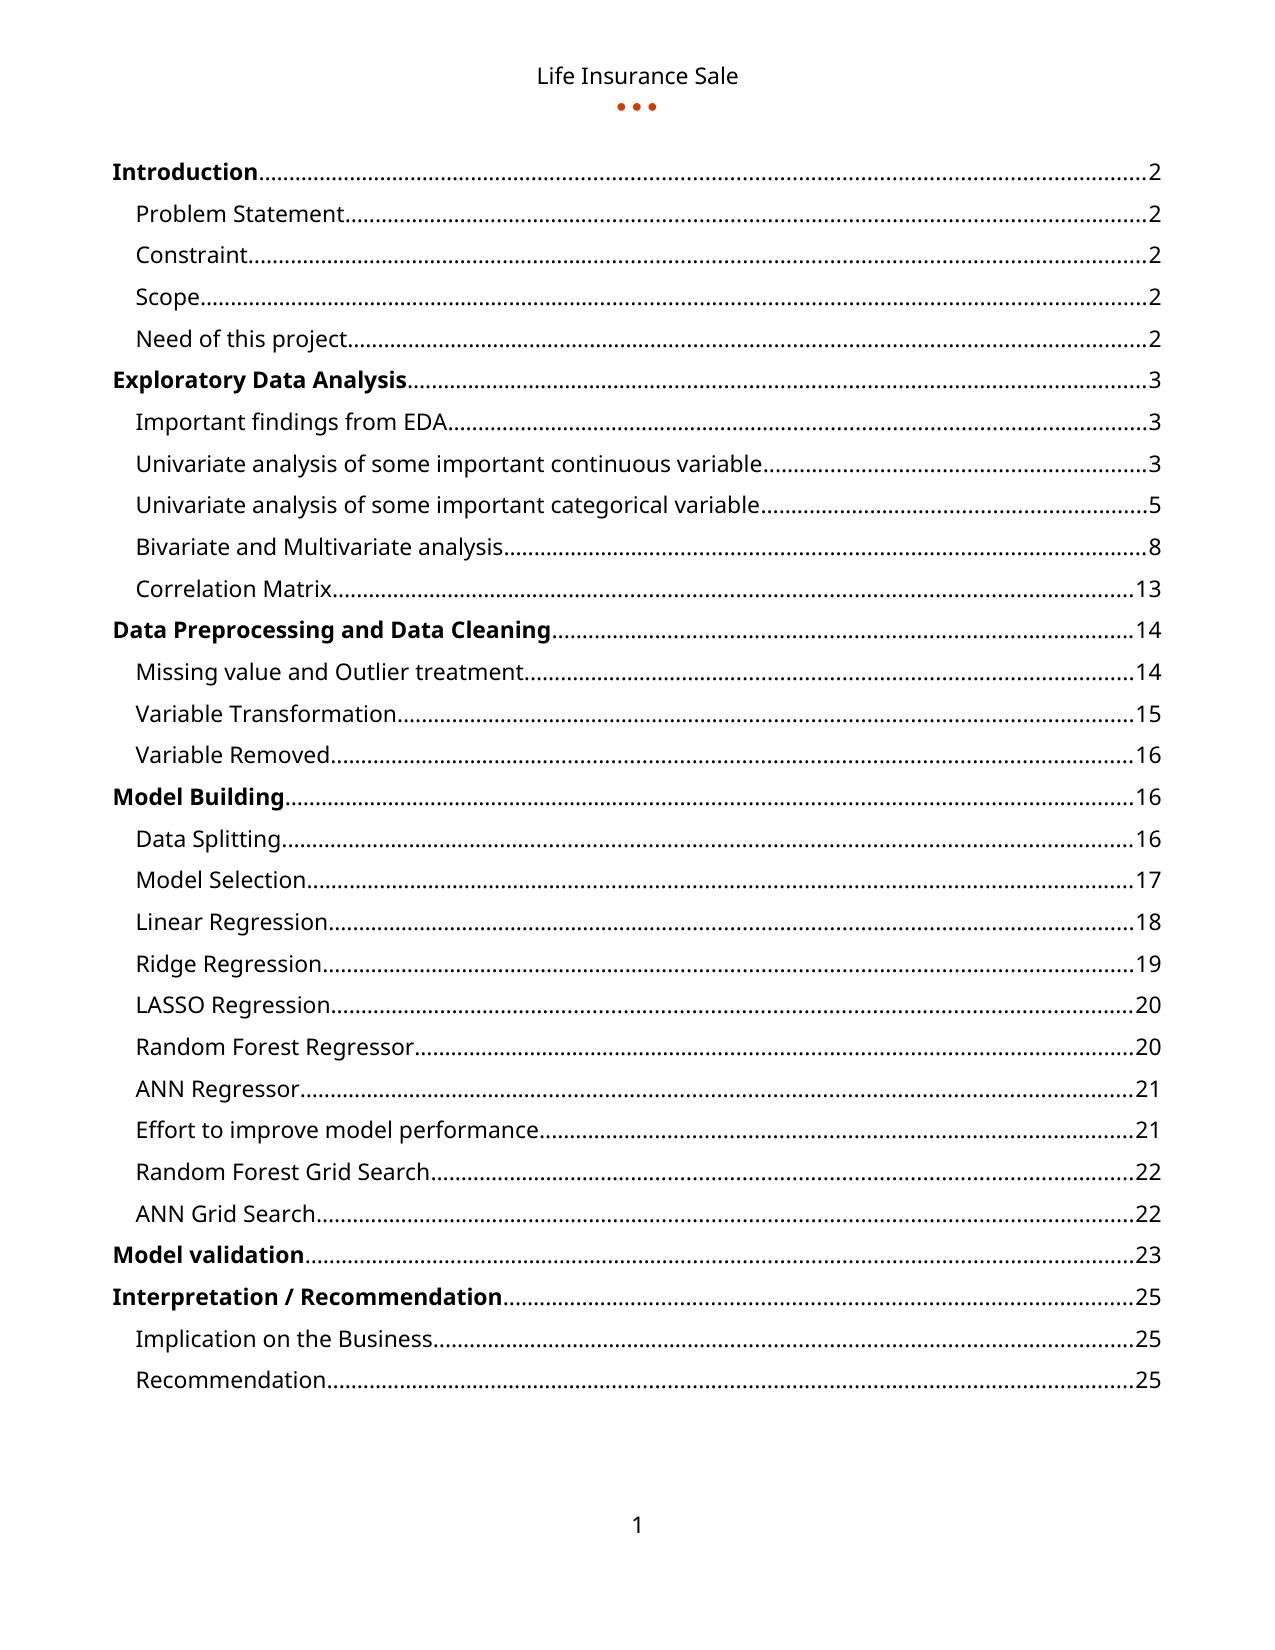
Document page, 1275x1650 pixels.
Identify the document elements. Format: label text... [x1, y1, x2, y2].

text Model Building 16 [112, 781, 1162, 812]
text Problem Statement 2 [135, 197, 1162, 229]
text Random Forest Grid Search 22 [135, 1156, 1162, 1187]
text Scope 2 [135, 281, 1162, 312]
text Model validation 23 [112, 1239, 1162, 1270]
text Missing value and Outlier treatment 14 [135, 656, 1162, 687]
text Data Preprocessing and Data Cleaning 14 [112, 614, 1162, 645]
text Bivariate and Multivariate analysis 8 [135, 531, 1162, 562]
text Data Splitting 16 [135, 822, 1162, 854]
text Variable Transformation 15 [135, 697, 1162, 729]
text ANN Grid Search 22 [135, 1197, 1162, 1229]
text Important findings from EDA 3 [135, 406, 1162, 437]
text Random Forest Regressor 20 [135, 1031, 1162, 1062]
text Constraint 2 [135, 239, 1162, 270]
text Correlation Matrix 13 [135, 572, 1162, 604]
text Linear Regression 18 [135, 906, 1162, 937]
text Ridge Regression 19 [135, 947, 1162, 979]
text Univariate analysis of some important continuous variable 3 [135, 447, 1162, 479]
text Recommendation 25 [135, 1364, 1162, 1395]
text ANN Regressor 21 [135, 1072, 1162, 1104]
text Variable Removed 16 [135, 739, 1162, 770]
text Implication on the Business 25 [135, 1322, 1162, 1354]
text LASSO Regression 20 [135, 989, 1162, 1020]
text Effort to improve model performance 21 [135, 1114, 1162, 1145]
text Interpretation / Recommendation 25 [112, 1281, 1162, 1312]
text Need of this project 2 [135, 322, 1162, 354]
text Introduction 2 [112, 156, 1162, 187]
text Model Selection 17 [135, 864, 1162, 895]
text Univariate analysis of some important categorical variable 5 [135, 489, 1162, 520]
text Exploratory Data Analysis 3 [112, 364, 1162, 395]
